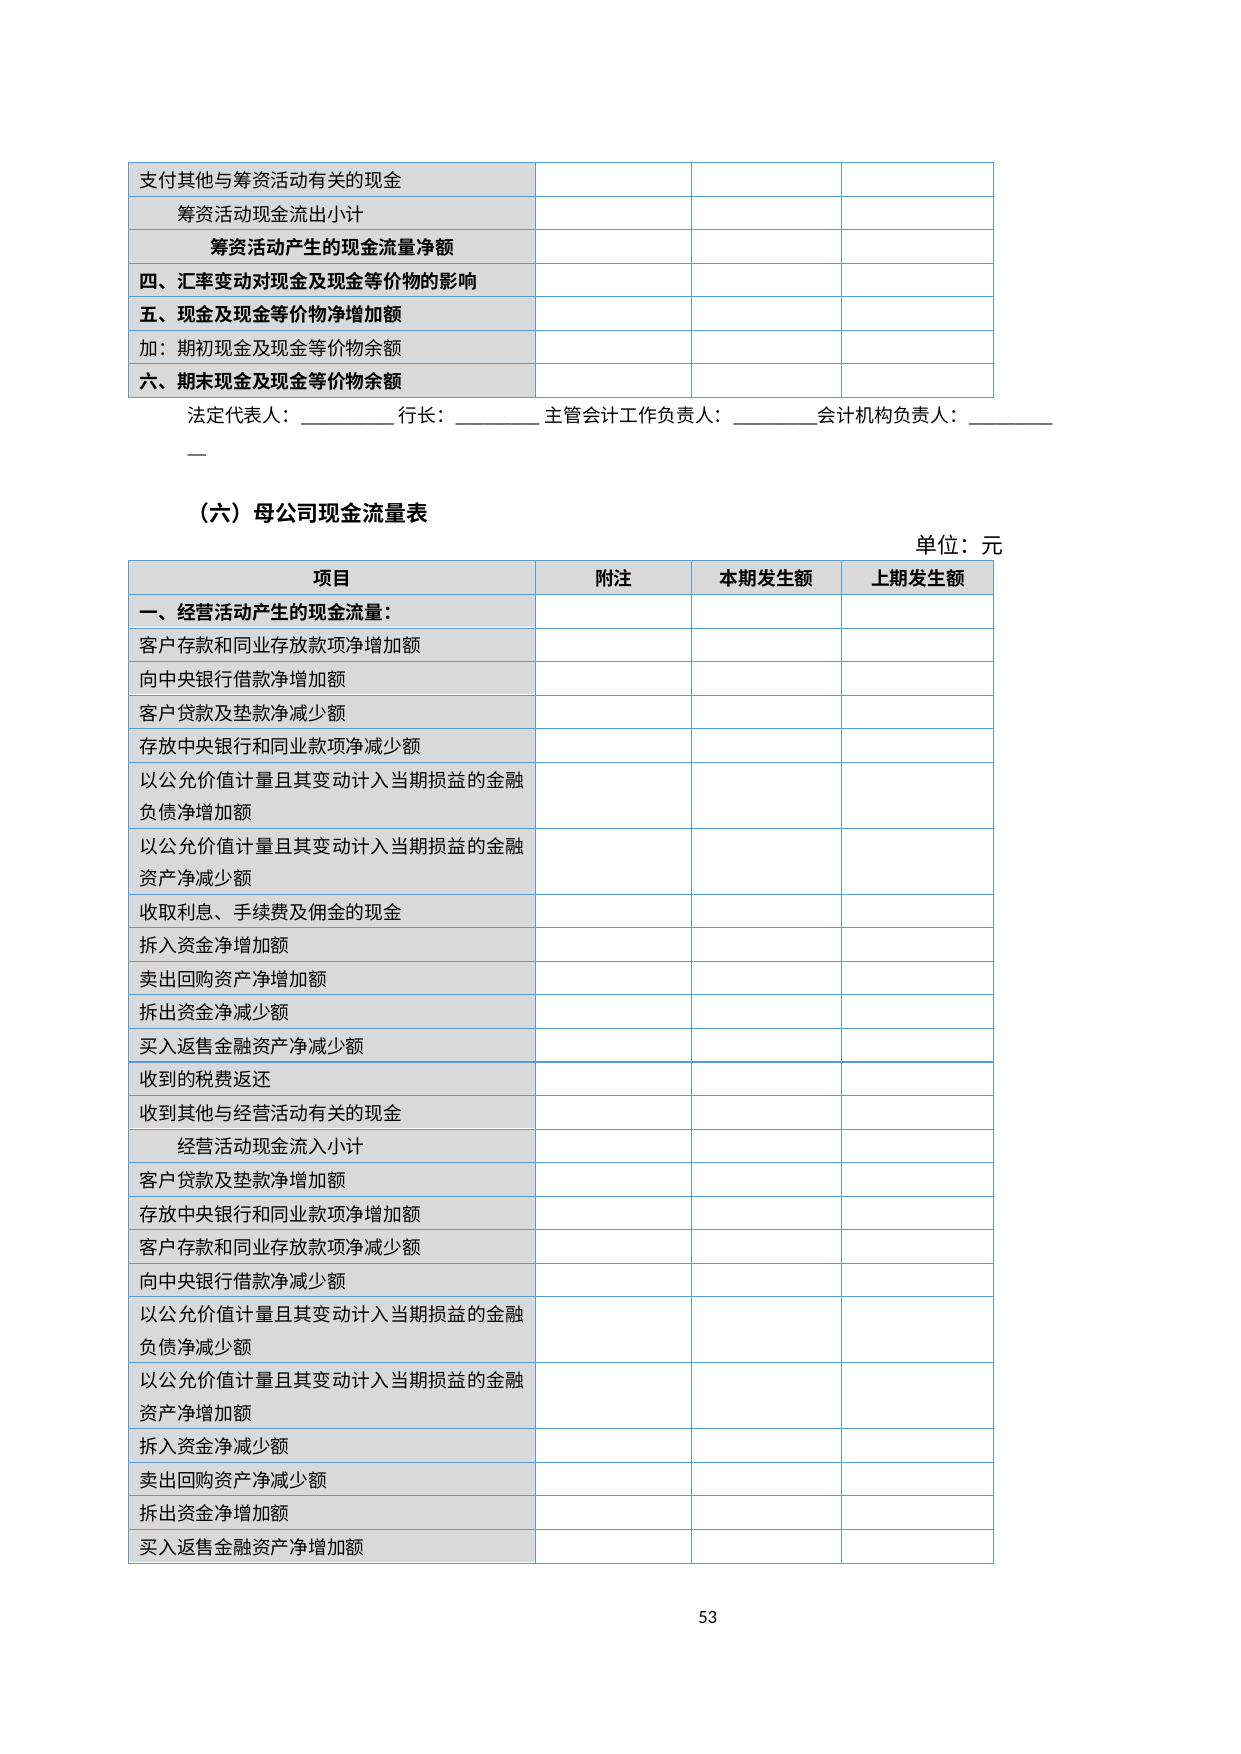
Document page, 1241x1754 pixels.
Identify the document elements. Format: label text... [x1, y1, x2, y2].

text 法定代表人：__________ 行长：_________ 主管会计工作负责人：_________会计机构负责人：___________ [187, 398, 1053, 463]
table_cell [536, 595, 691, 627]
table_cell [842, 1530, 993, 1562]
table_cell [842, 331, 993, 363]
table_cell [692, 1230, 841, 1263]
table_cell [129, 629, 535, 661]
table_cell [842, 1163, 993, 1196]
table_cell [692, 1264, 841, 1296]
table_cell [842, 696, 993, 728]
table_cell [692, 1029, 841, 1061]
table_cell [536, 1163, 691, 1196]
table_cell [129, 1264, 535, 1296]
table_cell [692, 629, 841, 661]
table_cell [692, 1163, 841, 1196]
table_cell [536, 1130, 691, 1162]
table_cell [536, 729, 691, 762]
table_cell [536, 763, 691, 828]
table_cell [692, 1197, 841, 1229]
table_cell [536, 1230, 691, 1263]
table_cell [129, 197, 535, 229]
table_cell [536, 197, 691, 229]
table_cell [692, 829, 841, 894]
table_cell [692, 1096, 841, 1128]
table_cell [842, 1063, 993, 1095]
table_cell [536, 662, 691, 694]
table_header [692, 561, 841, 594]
list 单位：元 [262, 528, 1003, 560]
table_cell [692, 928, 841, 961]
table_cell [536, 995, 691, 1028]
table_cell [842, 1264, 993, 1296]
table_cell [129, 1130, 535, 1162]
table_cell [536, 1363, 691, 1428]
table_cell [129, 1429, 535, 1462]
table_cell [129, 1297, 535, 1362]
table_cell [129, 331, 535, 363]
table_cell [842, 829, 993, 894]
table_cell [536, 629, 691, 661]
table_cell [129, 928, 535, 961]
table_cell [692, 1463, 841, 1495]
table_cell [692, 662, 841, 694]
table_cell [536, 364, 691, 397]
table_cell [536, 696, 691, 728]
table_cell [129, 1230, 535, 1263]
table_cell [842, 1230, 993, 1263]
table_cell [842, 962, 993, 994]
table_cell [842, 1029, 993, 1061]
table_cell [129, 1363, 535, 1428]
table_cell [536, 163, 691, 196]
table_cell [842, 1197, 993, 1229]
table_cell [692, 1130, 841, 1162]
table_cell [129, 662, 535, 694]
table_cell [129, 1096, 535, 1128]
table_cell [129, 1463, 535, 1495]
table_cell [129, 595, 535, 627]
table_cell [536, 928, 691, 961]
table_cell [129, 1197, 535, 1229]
text （六）母公司现金流量表 [187, 495, 1025, 528]
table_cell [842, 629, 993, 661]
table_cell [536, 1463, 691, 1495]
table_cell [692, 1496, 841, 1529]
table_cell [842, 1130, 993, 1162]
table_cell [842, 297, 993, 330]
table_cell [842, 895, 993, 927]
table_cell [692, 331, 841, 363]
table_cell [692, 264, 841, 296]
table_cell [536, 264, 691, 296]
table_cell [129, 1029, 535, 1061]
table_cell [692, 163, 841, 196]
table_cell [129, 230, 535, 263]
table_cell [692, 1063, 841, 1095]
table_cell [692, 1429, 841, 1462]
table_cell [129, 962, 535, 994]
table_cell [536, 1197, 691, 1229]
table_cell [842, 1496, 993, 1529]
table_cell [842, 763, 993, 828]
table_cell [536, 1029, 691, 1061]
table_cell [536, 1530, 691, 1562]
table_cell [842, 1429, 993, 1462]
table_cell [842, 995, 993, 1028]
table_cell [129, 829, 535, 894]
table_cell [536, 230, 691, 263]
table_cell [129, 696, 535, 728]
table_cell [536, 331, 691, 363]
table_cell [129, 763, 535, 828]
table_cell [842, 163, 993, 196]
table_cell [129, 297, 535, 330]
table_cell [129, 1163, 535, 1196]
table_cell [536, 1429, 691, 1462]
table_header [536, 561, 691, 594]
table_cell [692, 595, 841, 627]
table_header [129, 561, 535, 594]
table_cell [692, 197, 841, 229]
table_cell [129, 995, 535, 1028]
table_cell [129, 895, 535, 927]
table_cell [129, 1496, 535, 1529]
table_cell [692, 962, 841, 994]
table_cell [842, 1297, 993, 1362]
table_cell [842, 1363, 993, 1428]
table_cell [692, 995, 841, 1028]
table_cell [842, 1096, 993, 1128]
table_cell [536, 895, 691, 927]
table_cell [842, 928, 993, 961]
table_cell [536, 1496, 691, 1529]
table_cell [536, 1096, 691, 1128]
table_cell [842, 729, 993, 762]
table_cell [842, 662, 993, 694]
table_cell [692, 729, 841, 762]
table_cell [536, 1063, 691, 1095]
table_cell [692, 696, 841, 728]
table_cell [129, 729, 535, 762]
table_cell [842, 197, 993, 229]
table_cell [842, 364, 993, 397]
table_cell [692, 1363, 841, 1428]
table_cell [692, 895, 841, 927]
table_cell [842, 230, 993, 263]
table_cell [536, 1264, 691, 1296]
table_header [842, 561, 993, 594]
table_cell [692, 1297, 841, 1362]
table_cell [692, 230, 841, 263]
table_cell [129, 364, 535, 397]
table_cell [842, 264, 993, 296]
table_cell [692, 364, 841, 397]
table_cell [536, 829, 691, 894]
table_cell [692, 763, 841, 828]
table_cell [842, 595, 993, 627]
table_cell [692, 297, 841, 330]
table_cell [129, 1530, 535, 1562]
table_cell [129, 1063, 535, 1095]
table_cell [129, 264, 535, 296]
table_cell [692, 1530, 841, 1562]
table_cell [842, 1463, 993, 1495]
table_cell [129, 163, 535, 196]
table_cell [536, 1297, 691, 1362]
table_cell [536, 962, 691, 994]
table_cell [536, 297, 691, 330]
